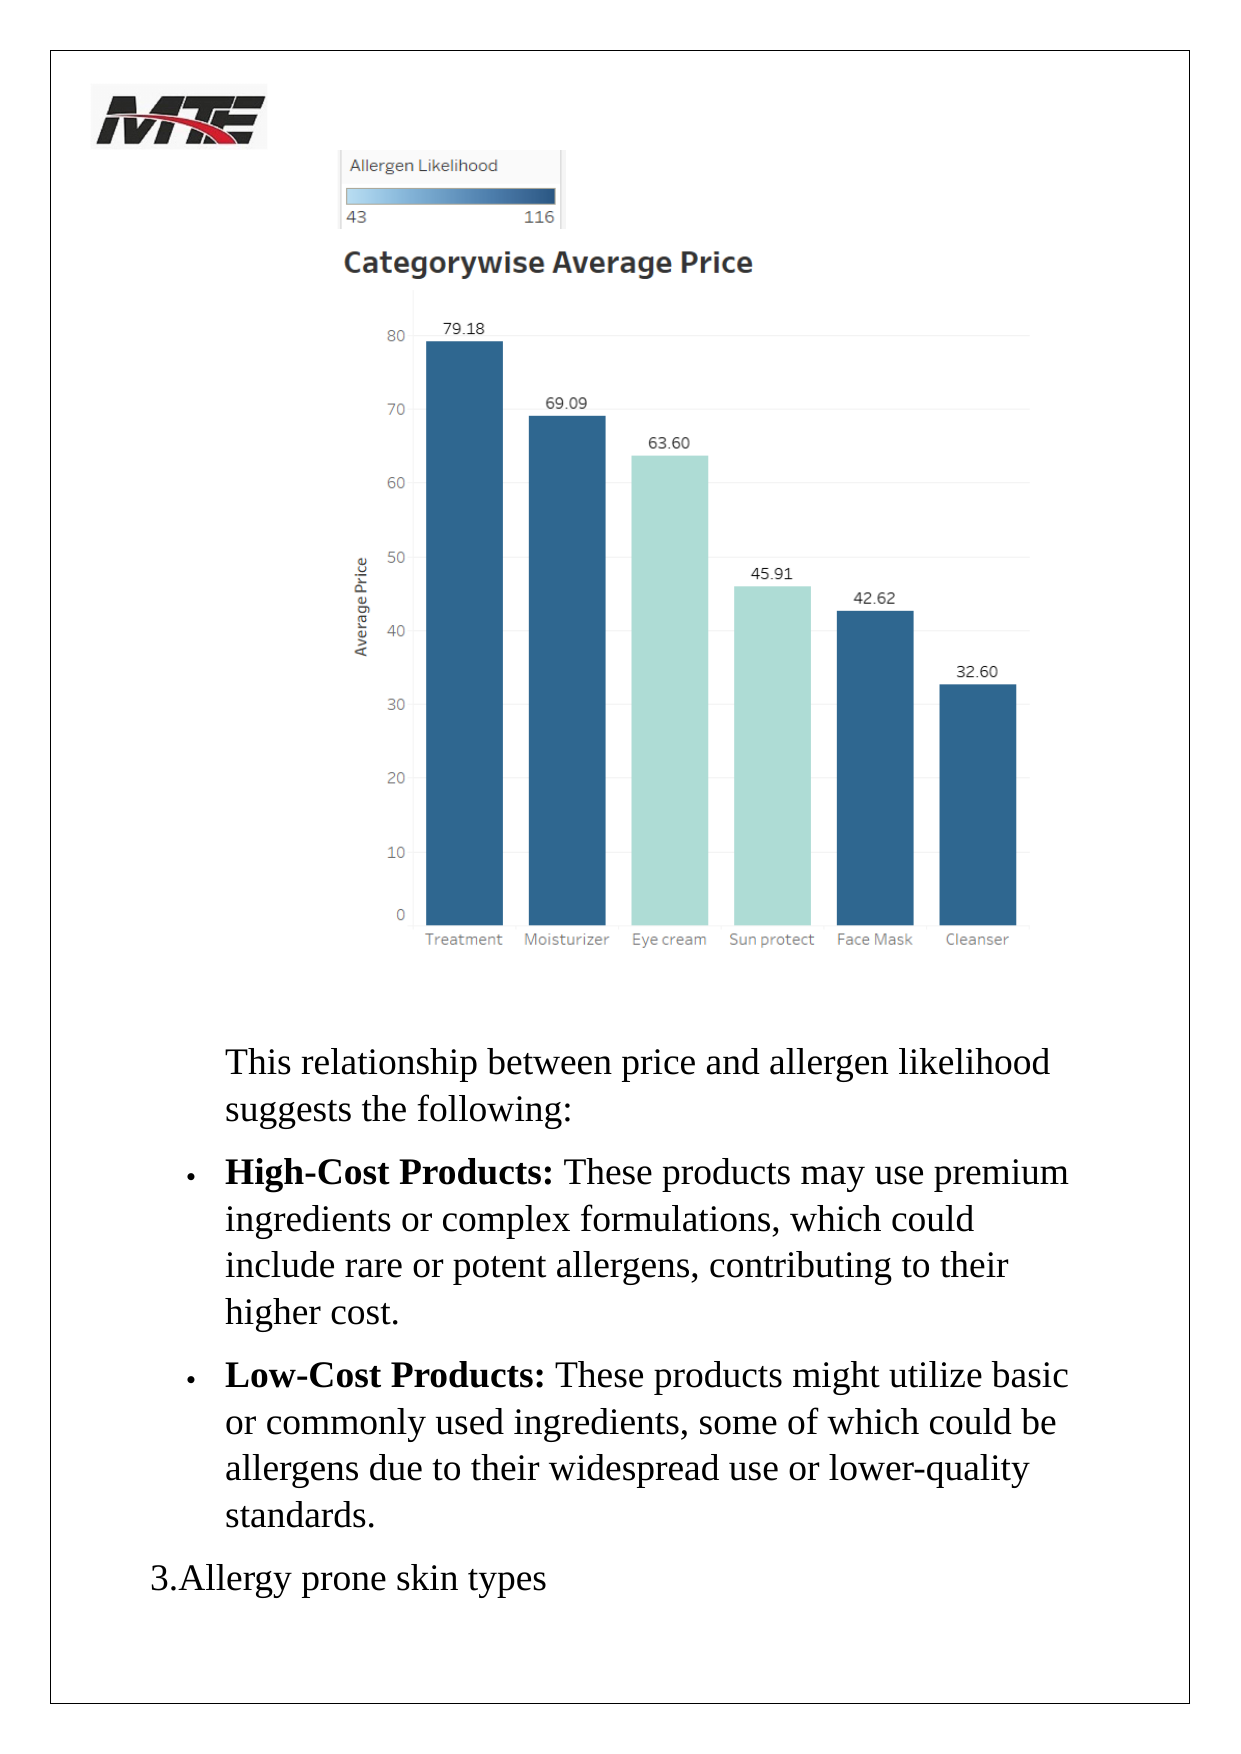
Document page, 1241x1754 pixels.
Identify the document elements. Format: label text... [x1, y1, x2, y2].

list Low-Cost Products: These products might utilize basic or commonly used ingredients, some of which could be allergens due to their widespread use or lower-quality standards. [187, 1352, 1090, 1535]
picture [337, 150, 566, 229]
picture [337, 231, 1092, 958]
text This relationship between price and allergen likelihood suggests the following: [225, 1040, 1090, 1129]
text 3.Allergy prone skin types [150, 1555, 1090, 1598]
picture [90, 83, 268, 150]
list High-Cost Products: These products may use premium ingredients or complex formulations, which could include rare or potent allergens, contributing to their higher cost. [187, 1149, 1090, 1332]
